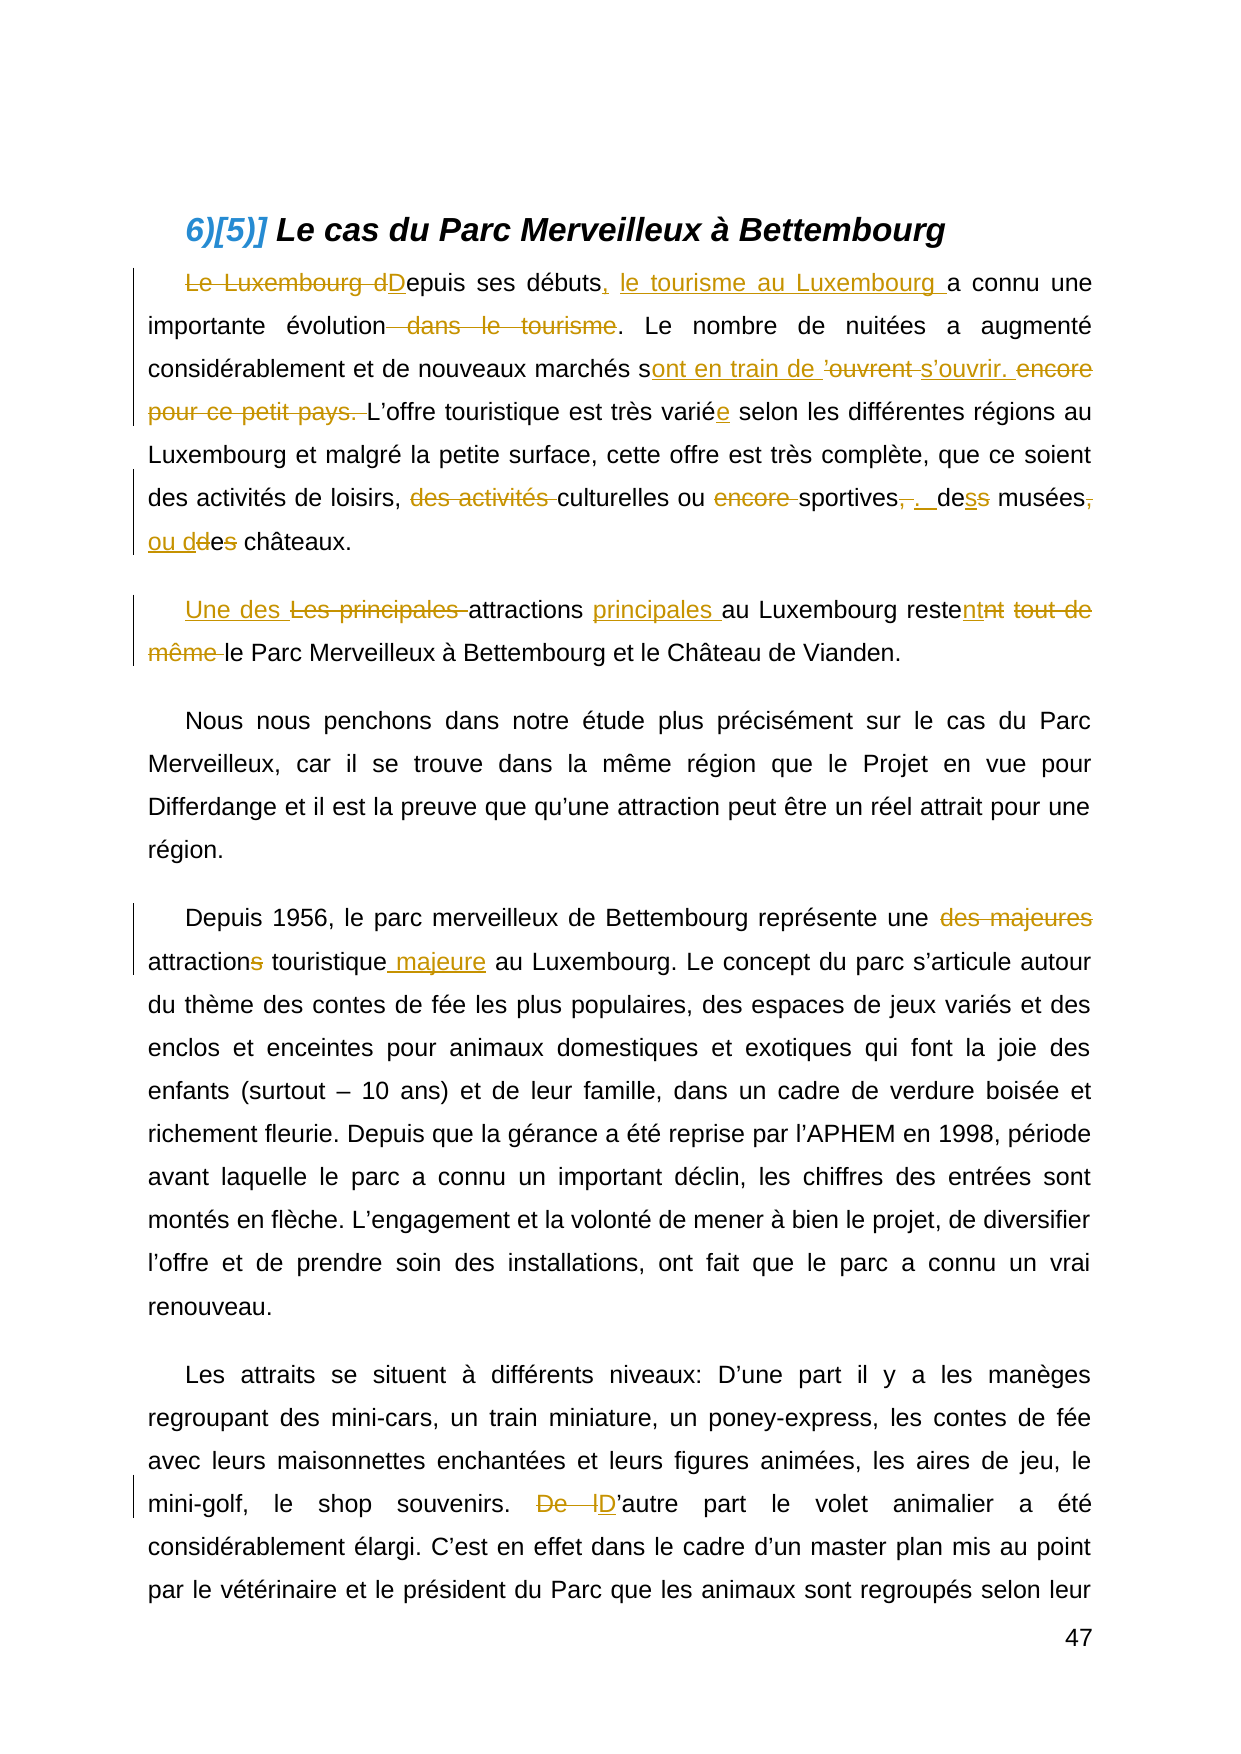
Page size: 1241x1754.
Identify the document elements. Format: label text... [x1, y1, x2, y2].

text Depuis 1956, le parc merveilleux de Bettembourg représente une attraction touristique au Luxembourg. Le concept du parc s’articule autour du thème des contes de fée les plus populaires, des espaces de jeux variés et des enclos et enceintes pour animaux domestiques et exotiques qui font la joie des enfants (surtout – 10 ans) et de leur famille, dans un cadre de verdure boisée et richement fleurie. Depuis que la gérance a été reprise par l’APHEM en 1998, période avant laquelle le parc a connu un important déclin, les chiffres des entrées sont montés en flèche. L’engagement et la volonté de mener à bien le projet, de diversifier l’offre et de prendre soin des installations, ont fait que le parc a connu un vrai renouveau. [148, 903, 1093, 1320]
text Nous nous penchons dans notre étude plus précisément sur le cas du Parc Merveilleux, car il se trouve dans la même région que le Projet en vue pour Differdange et il est la preuve que qu’une attraction peut être un réel attrait pour une région. [148, 706, 1093, 864]
text epuis ses débuts a connu une importante évolution. Le nombre de nuitées a augmenté considérablement et de nouveaux marchés sL’offre touristique est très varié selon les différentes régions au Luxembourg et malgré la petite surface, cette offre est très complète, que ce soient des activités de loisirs, culturelles ou sportivesde muséese châteaux. [148, 268, 1093, 555]
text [148, 1359, 1093, 1604]
subtitle Le cas du Parc Merveilleux à Bettembourg [185, 210, 1093, 248]
text attractions au Luxembourg reste le Parc Merveilleux à Bettembourg et le Château de Vianden. [148, 594, 1093, 666]
